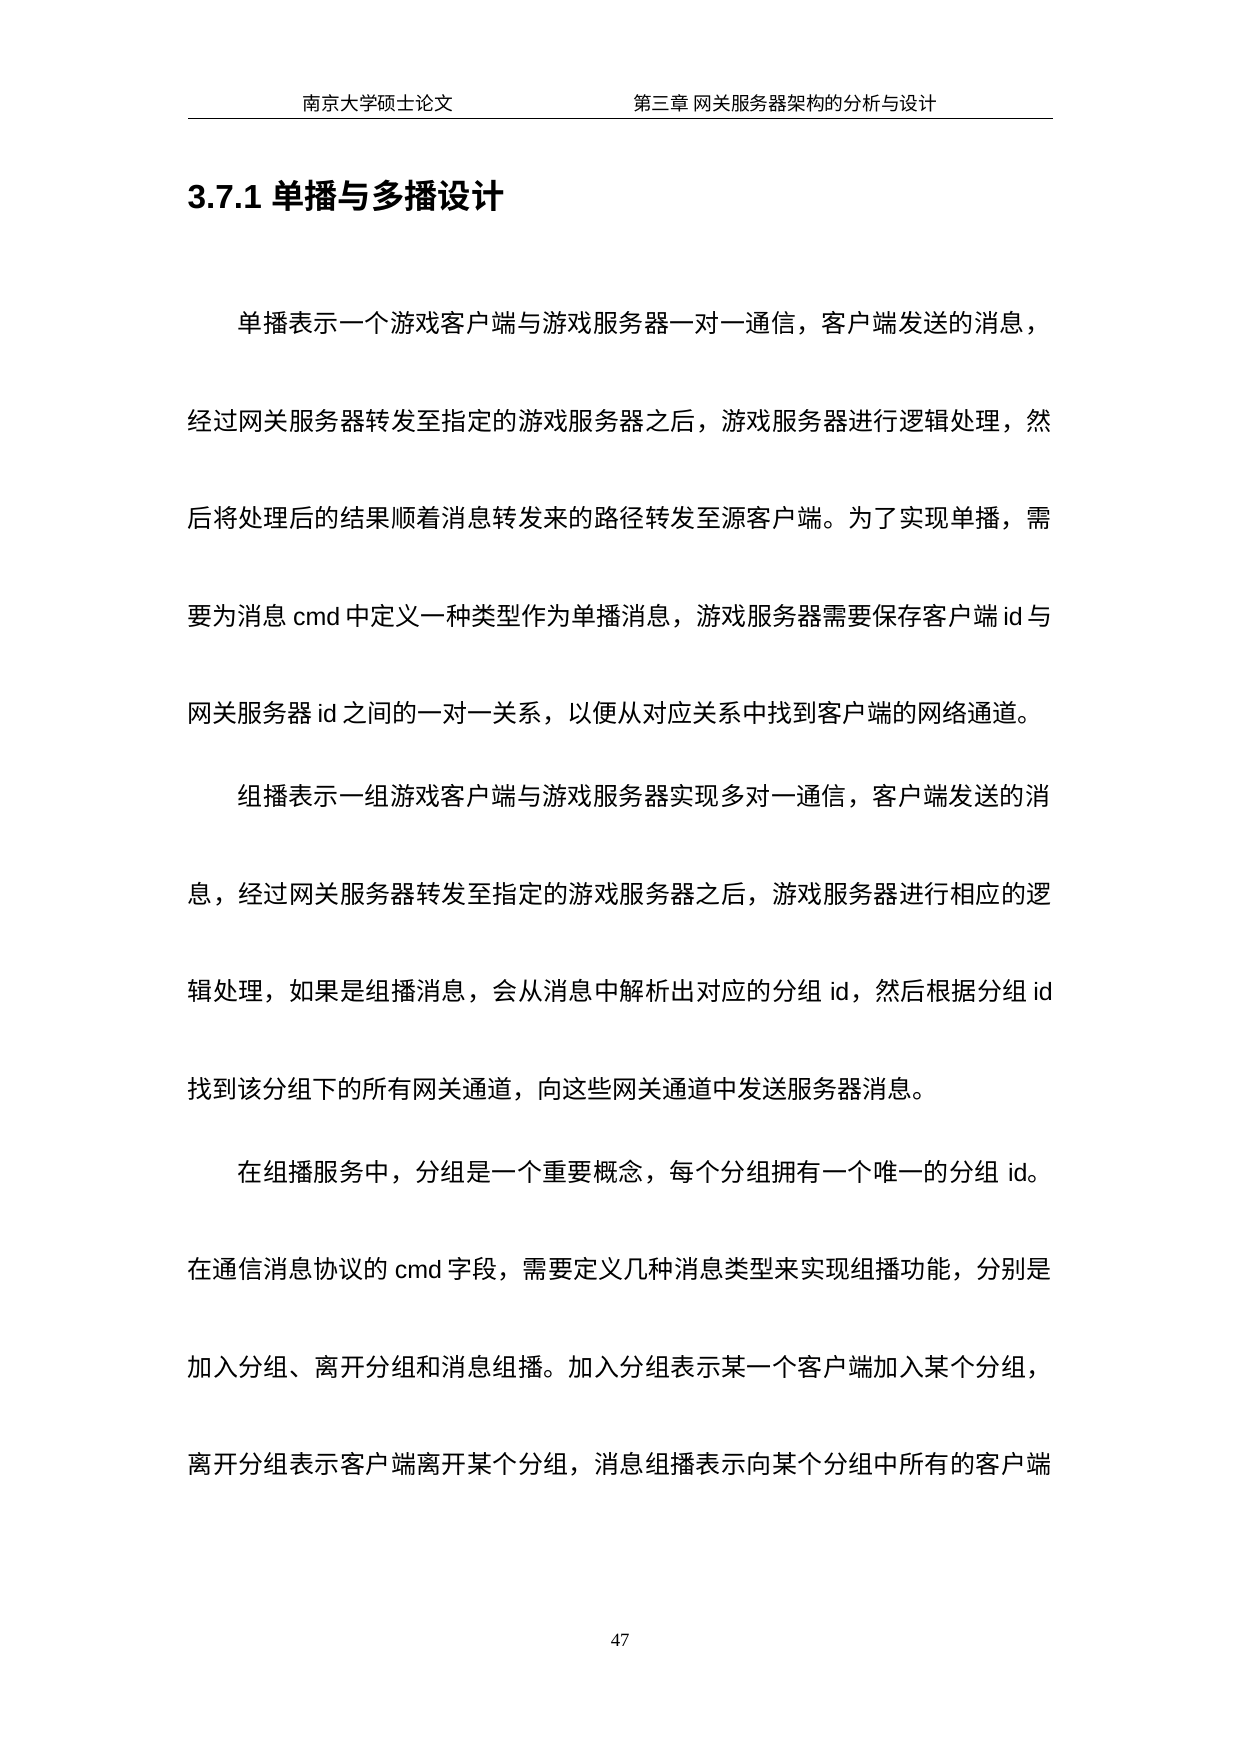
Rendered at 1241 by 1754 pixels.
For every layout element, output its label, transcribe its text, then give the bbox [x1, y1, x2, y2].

text 组播表示一组游戏客户端与游戏服务器实现多对一通信，客户端发送的消息，经过网关服务器转发至指定的游戏服务器之后，游戏服务器进行相应的逻辑处理，如果是组播消息，会从消息中解析出对应的分组id，然后根据分组id找到该分组下的所有网关通道，向这些网关通道中发送服务器消息。 [187, 762, 1053, 1120]
text 单播表示一个游戏客户端与游戏服务器一对一通信，客户端发送的消息，经过网关服务器转发至指定的游戏服务器之后，游戏服务器进行逻辑处理，然后将处理后的结果顺着消息转发来的路径转发至源客户端。为了实现单播，需要为消息cmd中定义一种类型作为单播消息，游戏服务器需要保存客户端id与网关服务器id之间的一对一关系，以便从对应关系中找到客户端的网络通道。 [187, 289, 1053, 744]
subtitle 3.7.1 单播与多播设计 [187, 162, 1053, 227]
